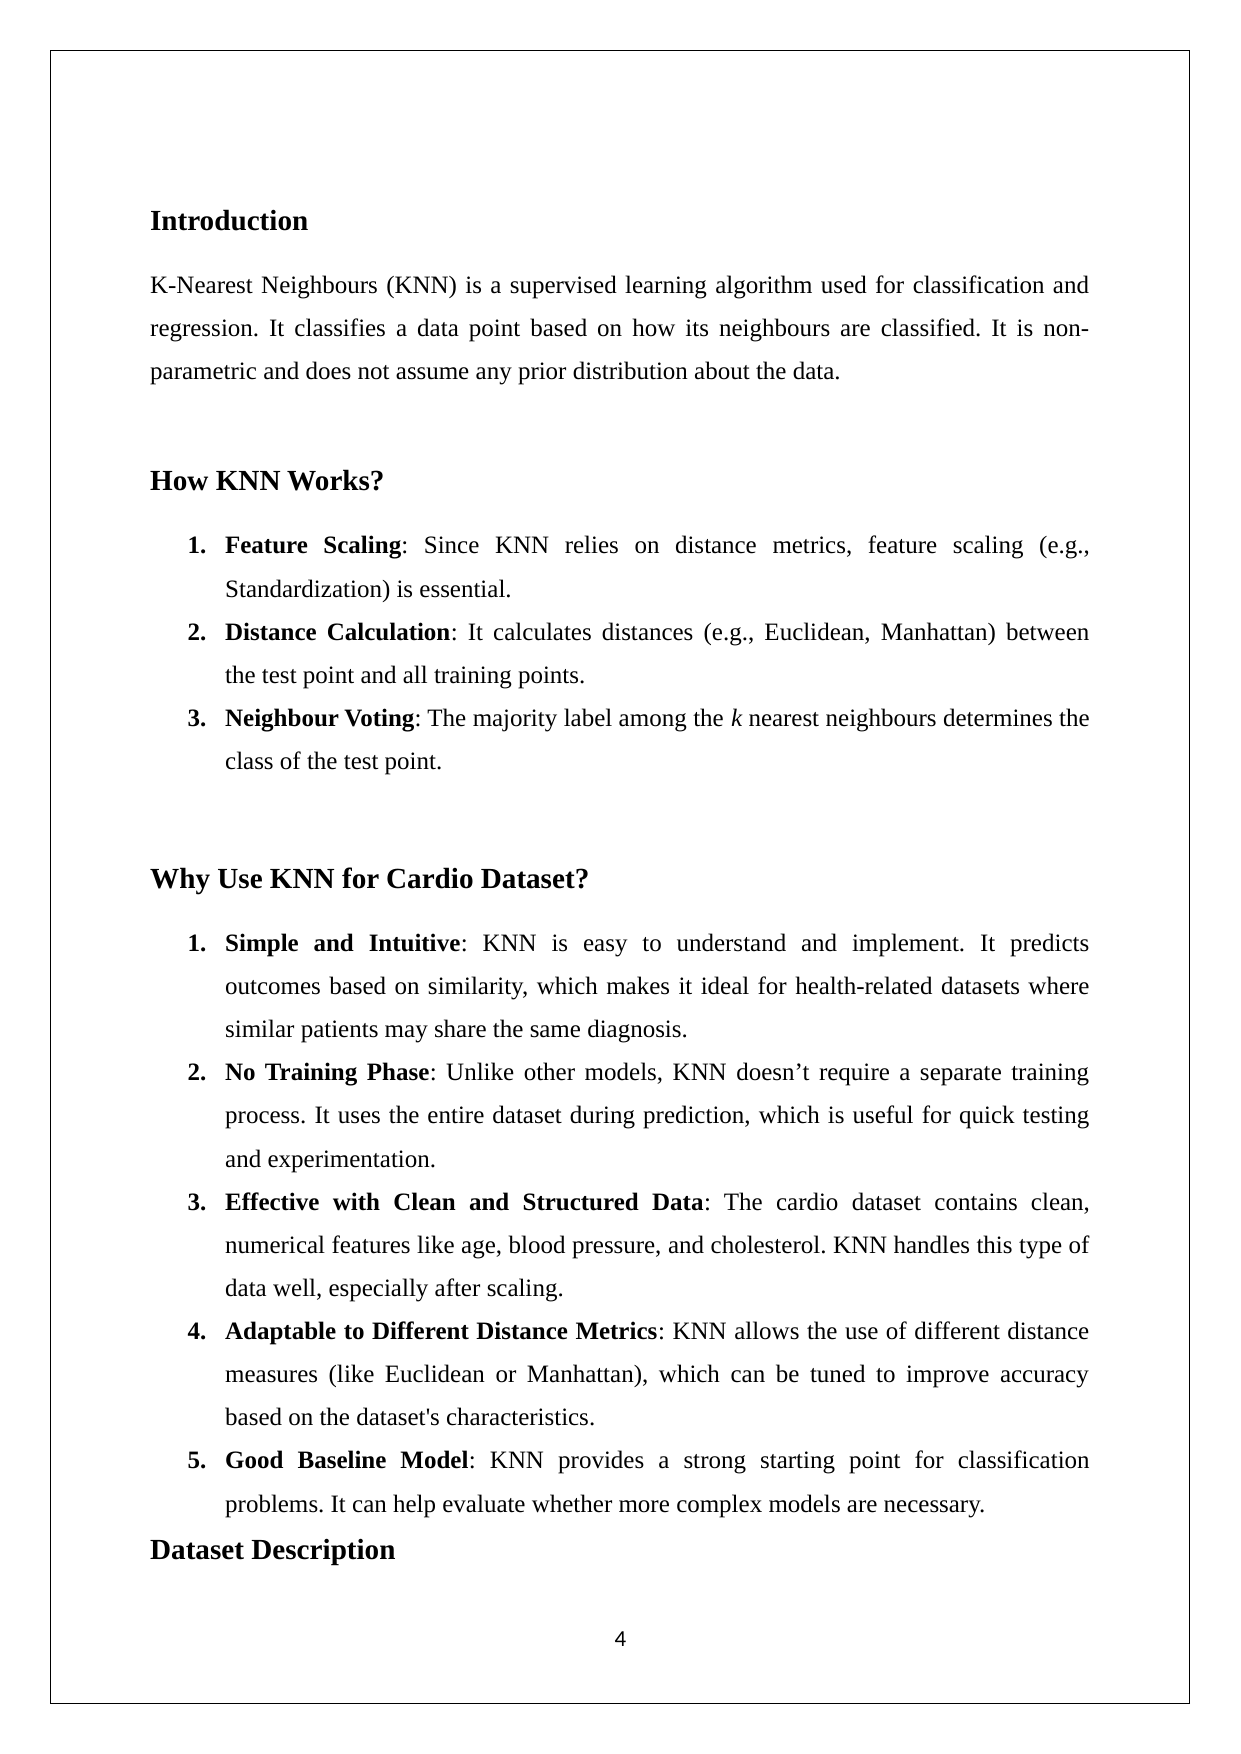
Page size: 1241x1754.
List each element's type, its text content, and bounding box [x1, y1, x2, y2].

list Neighbour Voting: The majority label among the k nearest neighbours determines the class of the test point. [187, 703, 1090, 775]
text Why Use KNN for Cardio Dataset? [150, 861, 1090, 895]
list No Training Phase: Unlike other models, KNN doesn’t require a separate training process. It uses the entire dataset during prediction, which is useful for quick testing and experimentation. [187, 1057, 1090, 1172]
list Distance Calculation: It calculates distances (e.g., Euclidean, Manhattan) between the test point and all training points. [187, 617, 1090, 689]
list Adaptable to Different Distance Metrics: KNN allows the use of different distance measures (like Euclidean or Manhattan), which can be tuned to improve accuracy based on the dataset's characteristics. [187, 1316, 1090, 1431]
list Effective with Clean and Structured Data: The cardio dataset contains clean, numerical features like age, blood pressure, and cholesterol. KNN handles this type of data well, especially after scaling. [187, 1187, 1090, 1302]
list Feature Scaling: Since KNN relies on distance metrics, feature scaling (e.g., Standardization) is essential. [187, 531, 1090, 602]
list Good Baseline Model: KNN provides a strong starting point for classification problems. It can help evaluate whether more complex models are necessary. [187, 1446, 1090, 1517]
text How KNN Works? [150, 463, 1090, 497]
list Simple and Intuitive: KNN is easy to understand and implement. It predicts outcomes based on similarity, which makes it ideal for health-related datasets where similar patients may share the same diagnosis. [187, 928, 1090, 1043]
text K-Nearest Neighbours (KNN) is a supervised learning algorithm used for classification and regression. It classifies a data point based on how its neighbours are classified. It is non-parametric and does not assume any prior distribution about the data. [150, 270, 1090, 385]
text Introduction [150, 203, 1090, 236]
text Dataset Description [150, 1532, 1090, 1565]
